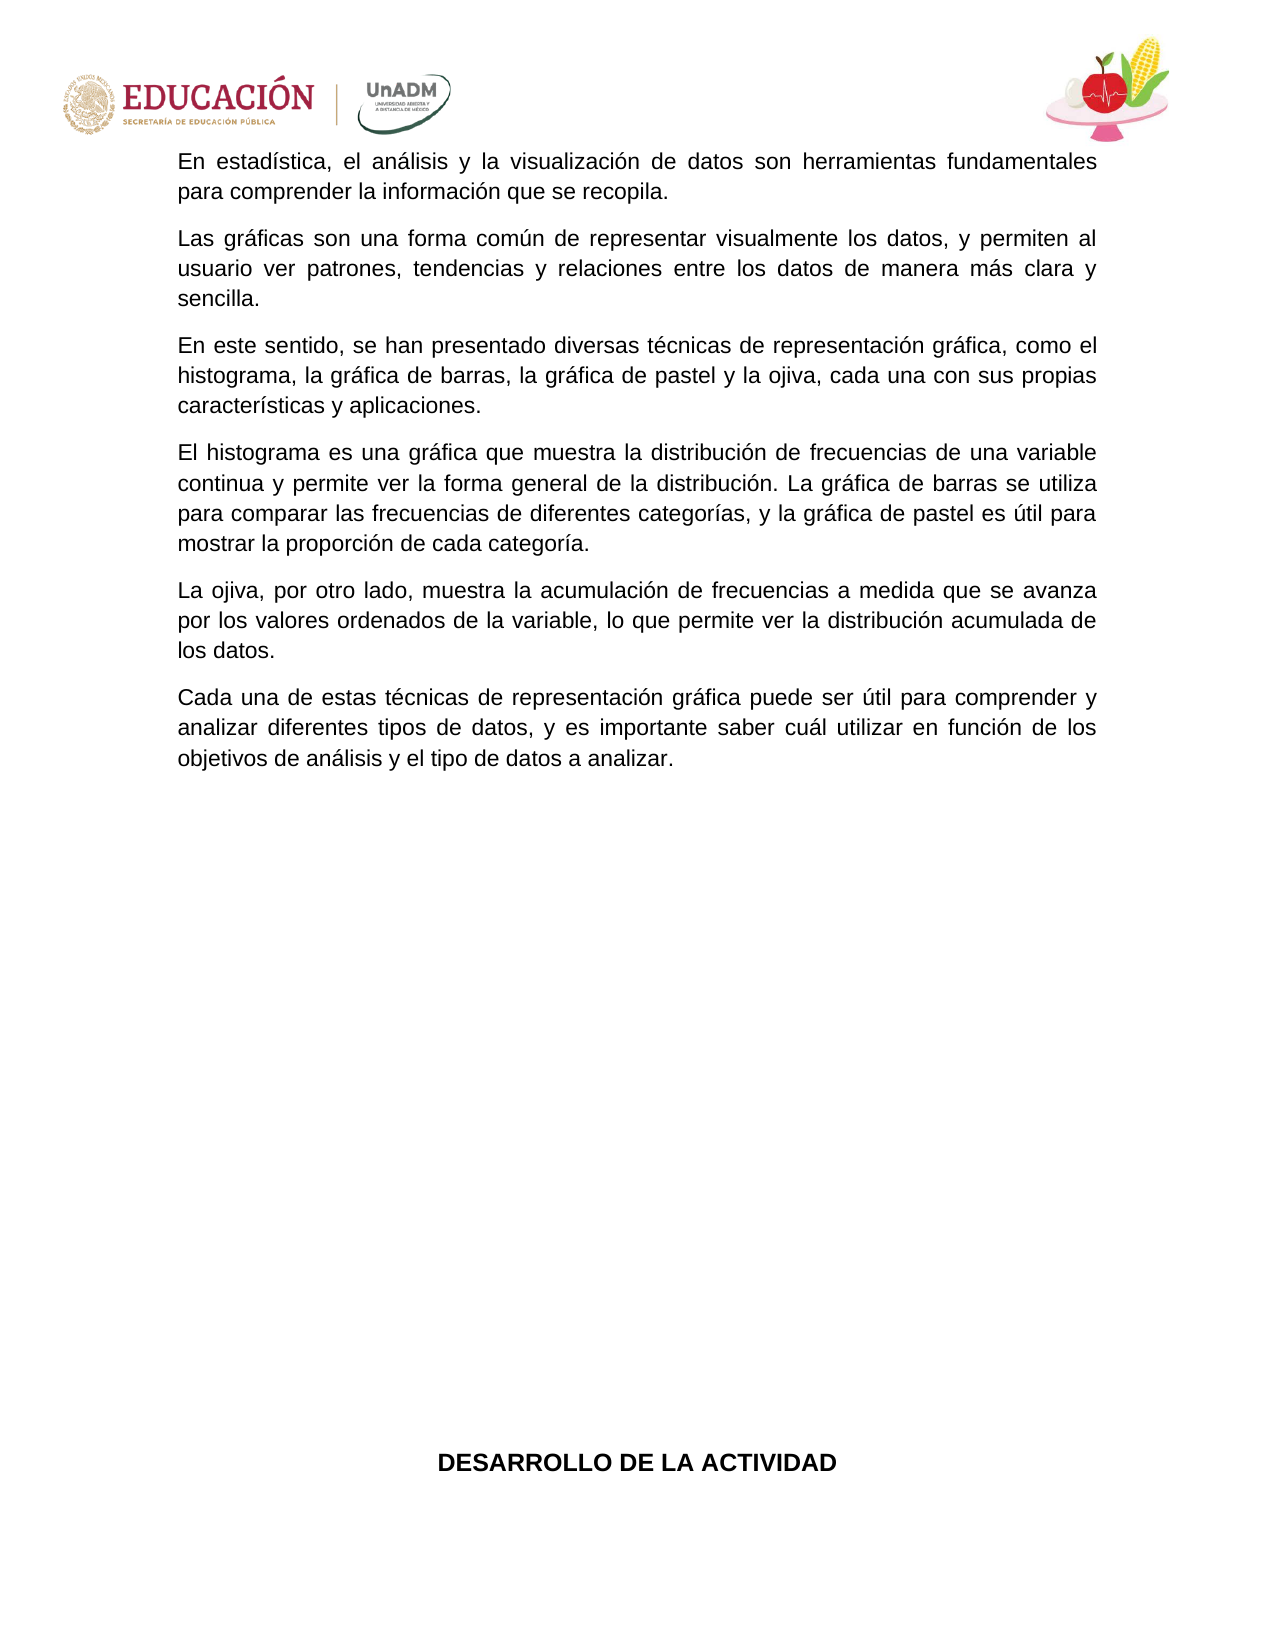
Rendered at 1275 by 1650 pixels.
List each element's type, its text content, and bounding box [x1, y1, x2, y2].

text En este sentido, se han presentado diversas técnicas de representación gráfica, como el histograma, la gráfica de barras, la gráfica de pastel y la ojiva, cada una con sus propias características y aplicaciones. [177, 332, 1098, 419]
text Las gráficas son una forma común de representar visualmente los datos, y permiten al usuario ver patrones, tendencias y relaciones entre los datos de manera más clara y sencilla. [177, 225, 1098, 311]
picture [63, 65, 451, 146]
text Cada una de estas técnicas de representación gráfica puede ser útil para comprender y analizar diferentes tipos de datos, y es importante saber cuál utilizar en función de los objetivos de análisis y el tipo de datos a analizar. [177, 684, 1098, 771]
text En estadística, el análisis y la visualización de datos son herramientas fundamentales para comprender la información que se recopila. [177, 148, 1098, 204]
text DESARROLLO DE LA ACTIVIDAD [177, 1448, 1098, 1476]
text El histograma es una gráfica que muestra la distribución de frecuencias de una variable continua y permite ver la forma general de la distribución. La gráfica de barras se utiliza para comparar las frecuencias de diferentes categorías, y la gráfica de pastel es útil para mostrar la proporción de cada categoría. [177, 439, 1098, 556]
picture [1042, 34, 1170, 148]
text La ojiva, por otro lado, muestra la acumulación de frecuencias a medida que se avanza por los valores ordenados de la variable, lo que permite ver la distribución acumulada de los datos. [177, 577, 1098, 663]
